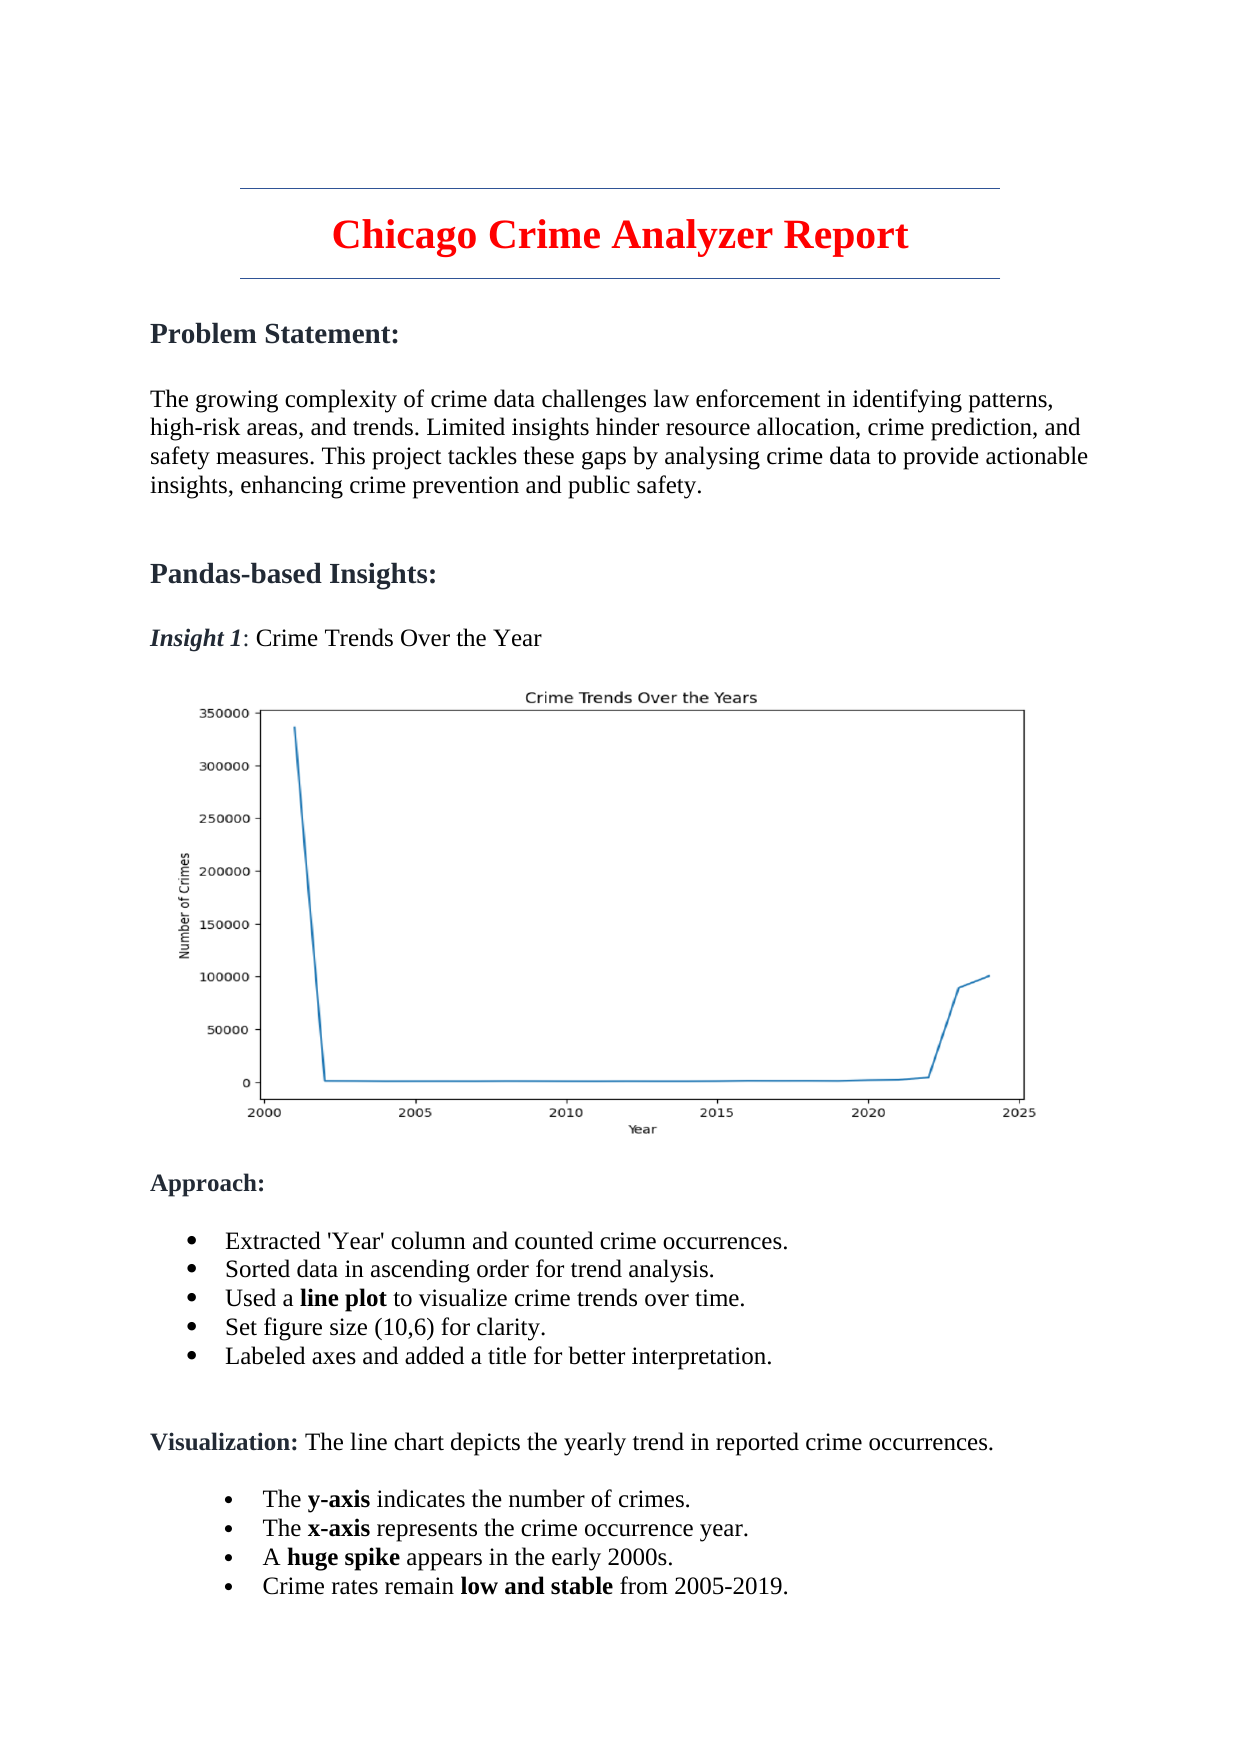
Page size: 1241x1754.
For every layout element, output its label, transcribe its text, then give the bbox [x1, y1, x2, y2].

text Pandas-based Insights: [150, 556, 1090, 590]
text Chicago Crime Analyzer Report [240, 189, 1000, 278]
list Extracted 'Year' column and counted crime occurrences. [187, 1226, 1090, 1254]
text Visualization: The line chart depicts the yearly trend in reported crime occurrences. [150, 1427, 1090, 1456]
text Approach: [150, 1168, 1090, 1197]
list A huge spike appears in the early 2000s. [225, 1542, 1090, 1571]
picture [150, 680, 1075, 1140]
list Labeled axes and added a title for better interpretation. [187, 1341, 1090, 1369]
list Used a line plot to visualize crime trends over time. [187, 1283, 1090, 1312]
text Insight 1: Crime Trends Over the Year [150, 623, 1090, 652]
list Set figure size (10,6) for clarity. [187, 1312, 1090, 1341]
list The y-axis indicates the number of crimes. [225, 1484, 1090, 1513]
list The x-axis represents the crime occurrence year. [225, 1513, 1090, 1542]
text The growing complexity of crime data challenges law enforcement in identifying patterns, high-risk areas, and trends. Limited insights hinder resource allocation, crime prediction, and safety measures. This project tackles these gaps by analysing crime data to provide actionable insights, enhancing crime prevention and public safety. [150, 384, 1090, 499]
list Crime rates remain low and stable from 2005-2019. [225, 1571, 1090, 1599]
list Sorted data in ascending order for trend analysis. [187, 1254, 1090, 1283]
text Problem Statement: [150, 317, 1090, 350]
